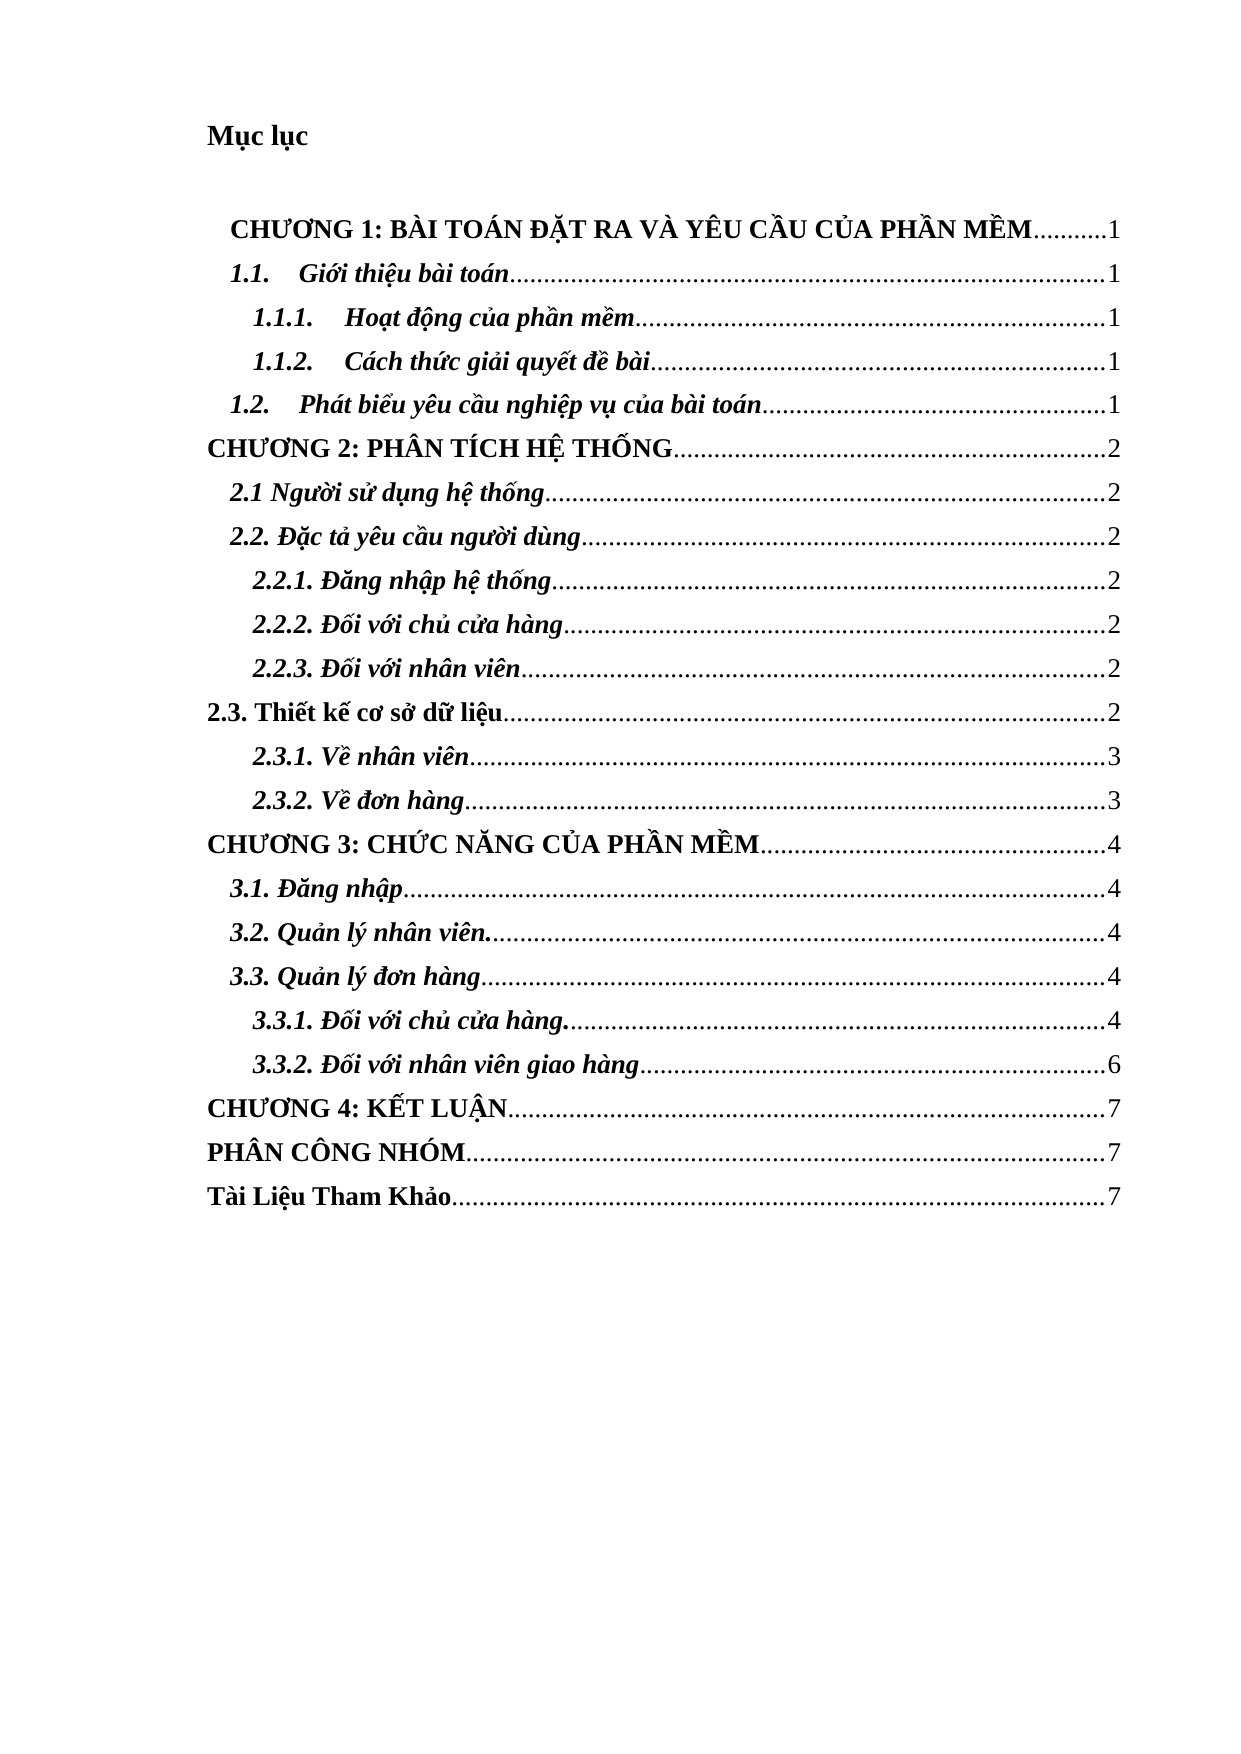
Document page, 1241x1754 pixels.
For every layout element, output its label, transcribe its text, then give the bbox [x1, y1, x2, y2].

text Mục lục [207, 118, 1122, 152]
